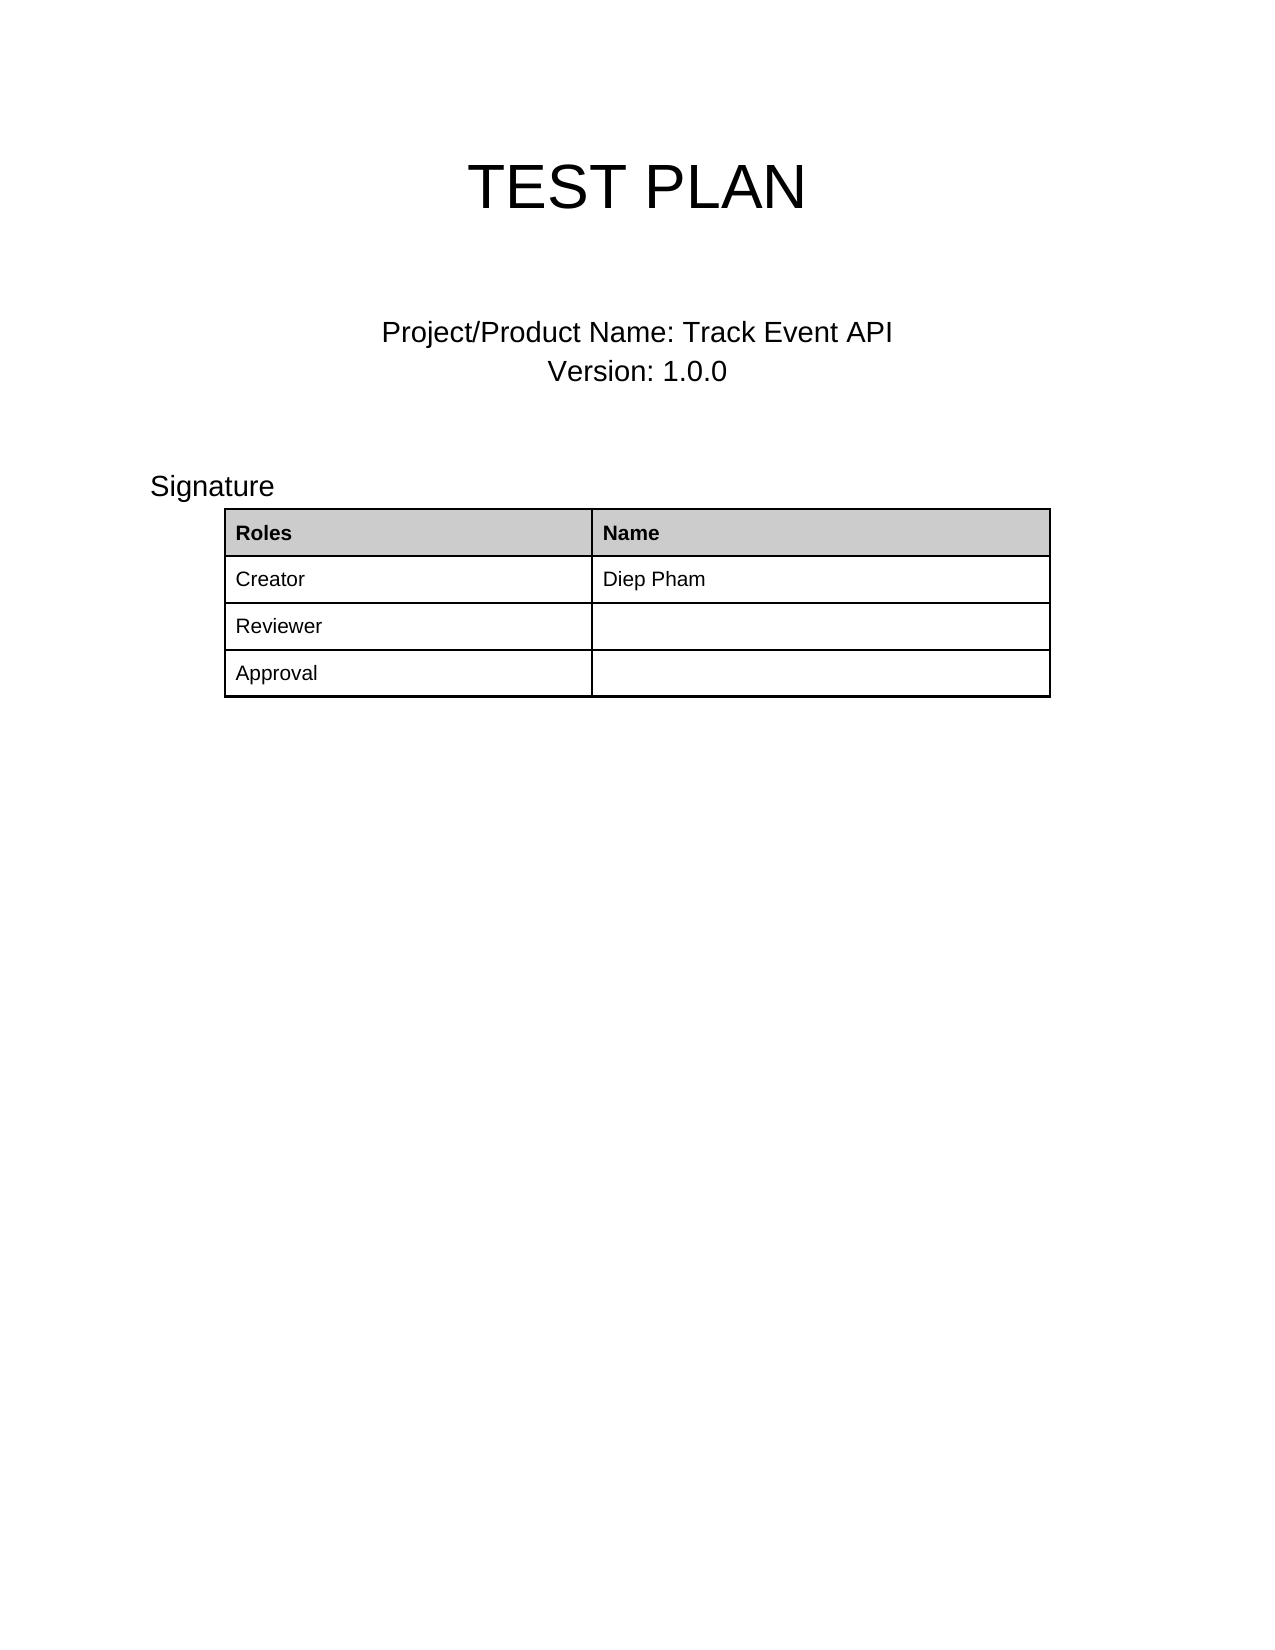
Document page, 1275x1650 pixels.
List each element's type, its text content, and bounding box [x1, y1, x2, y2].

table_cell Approval [226, 651, 591, 695]
table_cell Creator [226, 557, 591, 602]
table_cell [593, 651, 1049, 695]
table_header Roles [226, 510, 591, 555]
table_header Name [593, 510, 1049, 555]
text Version: 1.0.0 [150, 354, 1125, 387]
text Project/Product Name: Track Event API [150, 315, 1125, 349]
text Signature [150, 469, 1125, 503]
text TEST PLAN [150, 150, 1125, 222]
table_cell [593, 604, 1049, 648]
table_cell Reviewer [226, 604, 591, 648]
table_cell Diep Pham [593, 557, 1049, 602]
